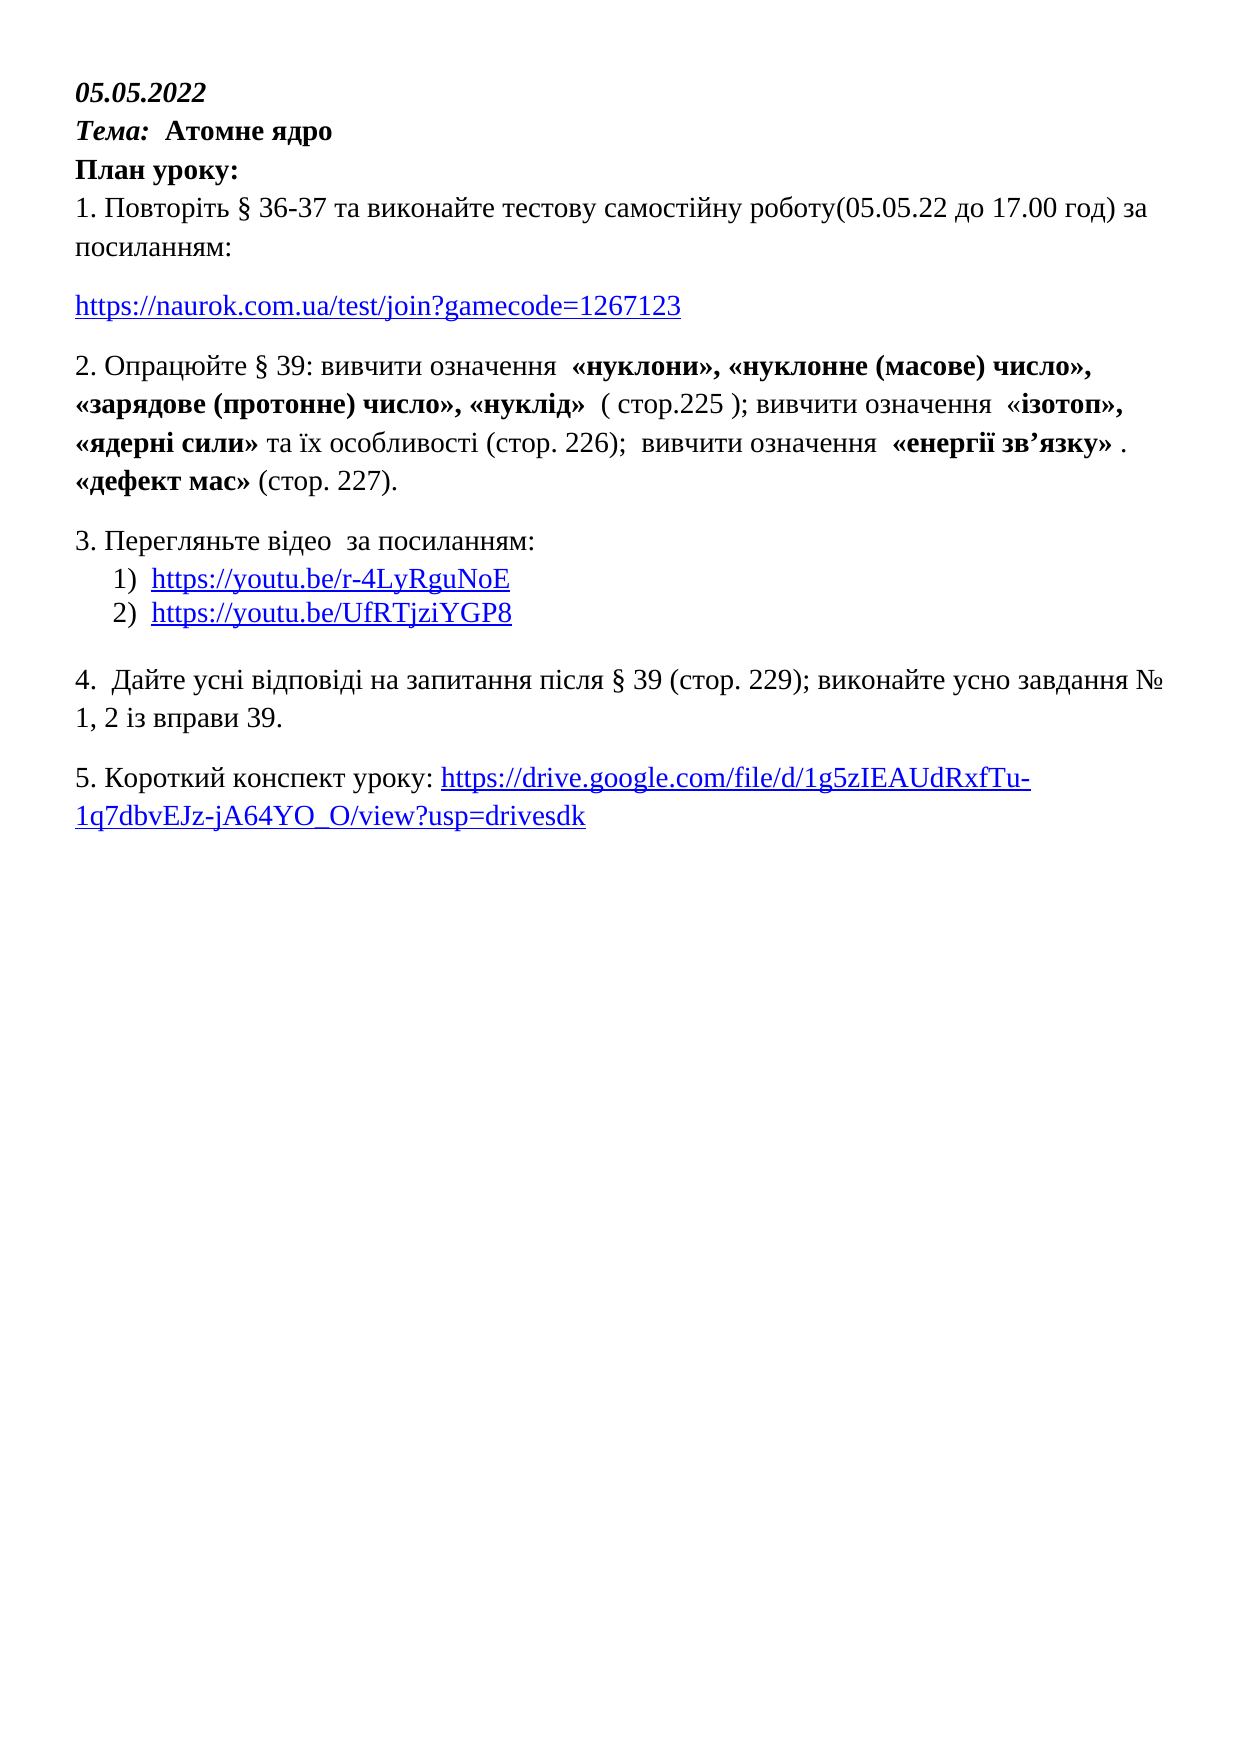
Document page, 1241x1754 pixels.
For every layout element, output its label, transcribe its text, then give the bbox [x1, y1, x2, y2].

text 5. Короткий конспект уроку: https://drive.google.com/file/d/1g5zIEAUdRxfTu-1q7dbvEJz-jA64YO_O/view?usp=drivesdk [75, 760, 1165, 832]
text 1) https://youtu.be/r-4LyRguNoE [112, 561, 1165, 595]
text 05.05.2022 [75, 75, 1165, 108]
text 2. Опрацюйте § 39: вивчити означення «нуклони», «нуклонне (масове) число», «зарядове (протонне) число», «нуклід» ( стор.225 ); вивчити означення «ізотоп», «ядерні сили» та їх особливості (стор. 226); вивчити означення «енергії зв’язку» . «дефект мас» (стор. 227). [75, 348, 1165, 497]
text 4. Дайте усні відповіді на запитання після § 39 (стор. 229); виконайте усно завдання № 1, 2 із вправи 39. [75, 662, 1165, 734]
text План уроку: [75, 152, 1165, 186]
text 2) https://youtu.be/UfRTjziYGP8 [112, 595, 1165, 628]
text 3. Перегляньте відео за посиланням: [75, 523, 1165, 556]
text https://naurok.com.ua/test/join?gamecode=1267123 [75, 288, 1165, 322]
text Тема: Атомне ядро [75, 113, 1165, 147]
text 1. Повторіть § 36-37 та виконайте тестову самостійну роботу(05.05.22 до 17.00 год) за посиланням: [75, 191, 1165, 263]
